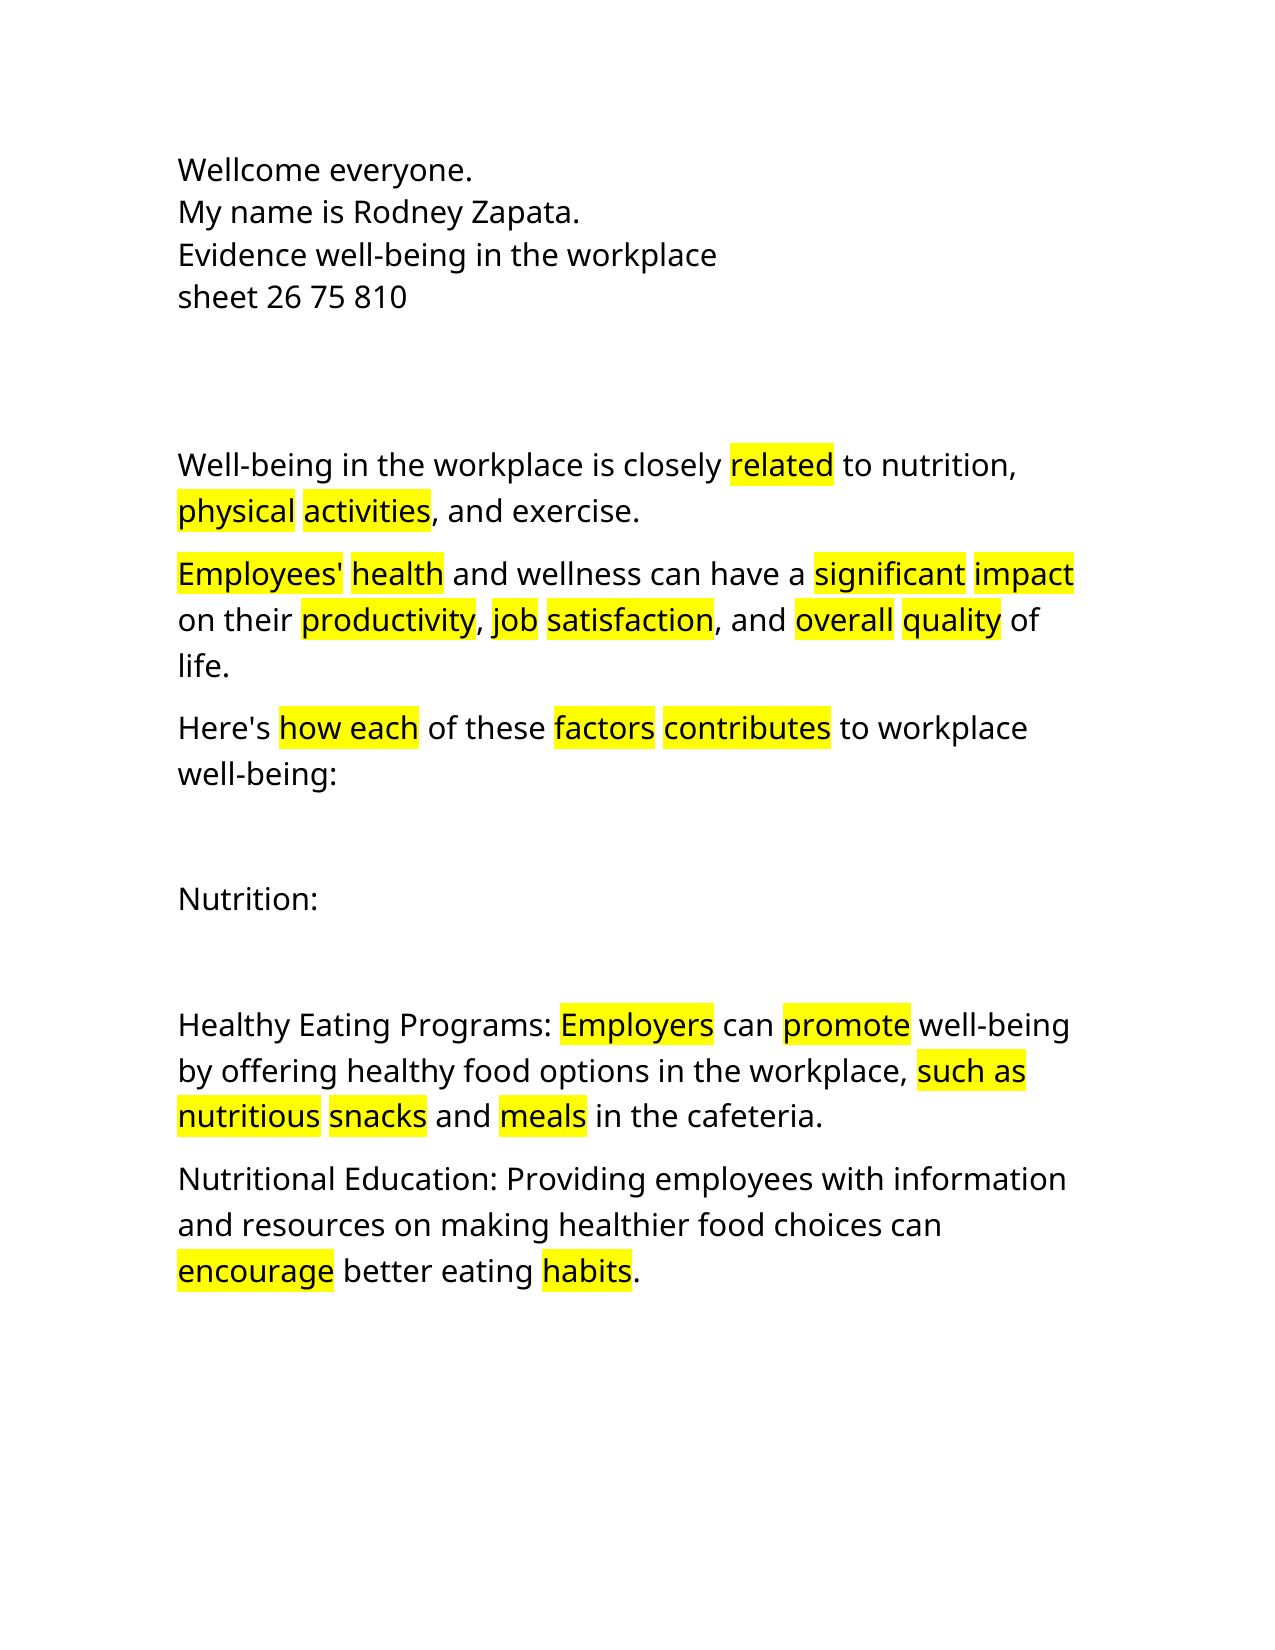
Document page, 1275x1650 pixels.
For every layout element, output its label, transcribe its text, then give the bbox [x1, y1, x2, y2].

text Evidence well-being in the workplace [177, 233, 1098, 275]
text sheet 26 75 810 [177, 275, 1098, 318]
text Here's how each of these factors contributes to workplace well-being: [177, 706, 1098, 795]
text Wellcome everyone. [177, 148, 1098, 190]
text Nutritional Education: Providing employees with information and resources on making healthier food choices can encourage better eating habits. [177, 1157, 1098, 1292]
text Nutrition: [177, 877, 1098, 920]
text Well-being in the workplace is closely related to nutrition, physical activities, and exercise. [177, 443, 1098, 532]
text Employees' health and wellness can have a significant impact on their productivity, job satisfaction, and overall quality of life. [177, 552, 1098, 686]
text Healthy Eating Programs: Employers can promote well-being by offering healthy food options in the workplace, such as nutritious snacks and meals in the cafeteria. [177, 1003, 1098, 1137]
text My name is Rodney Zapata. [177, 190, 1098, 233]
